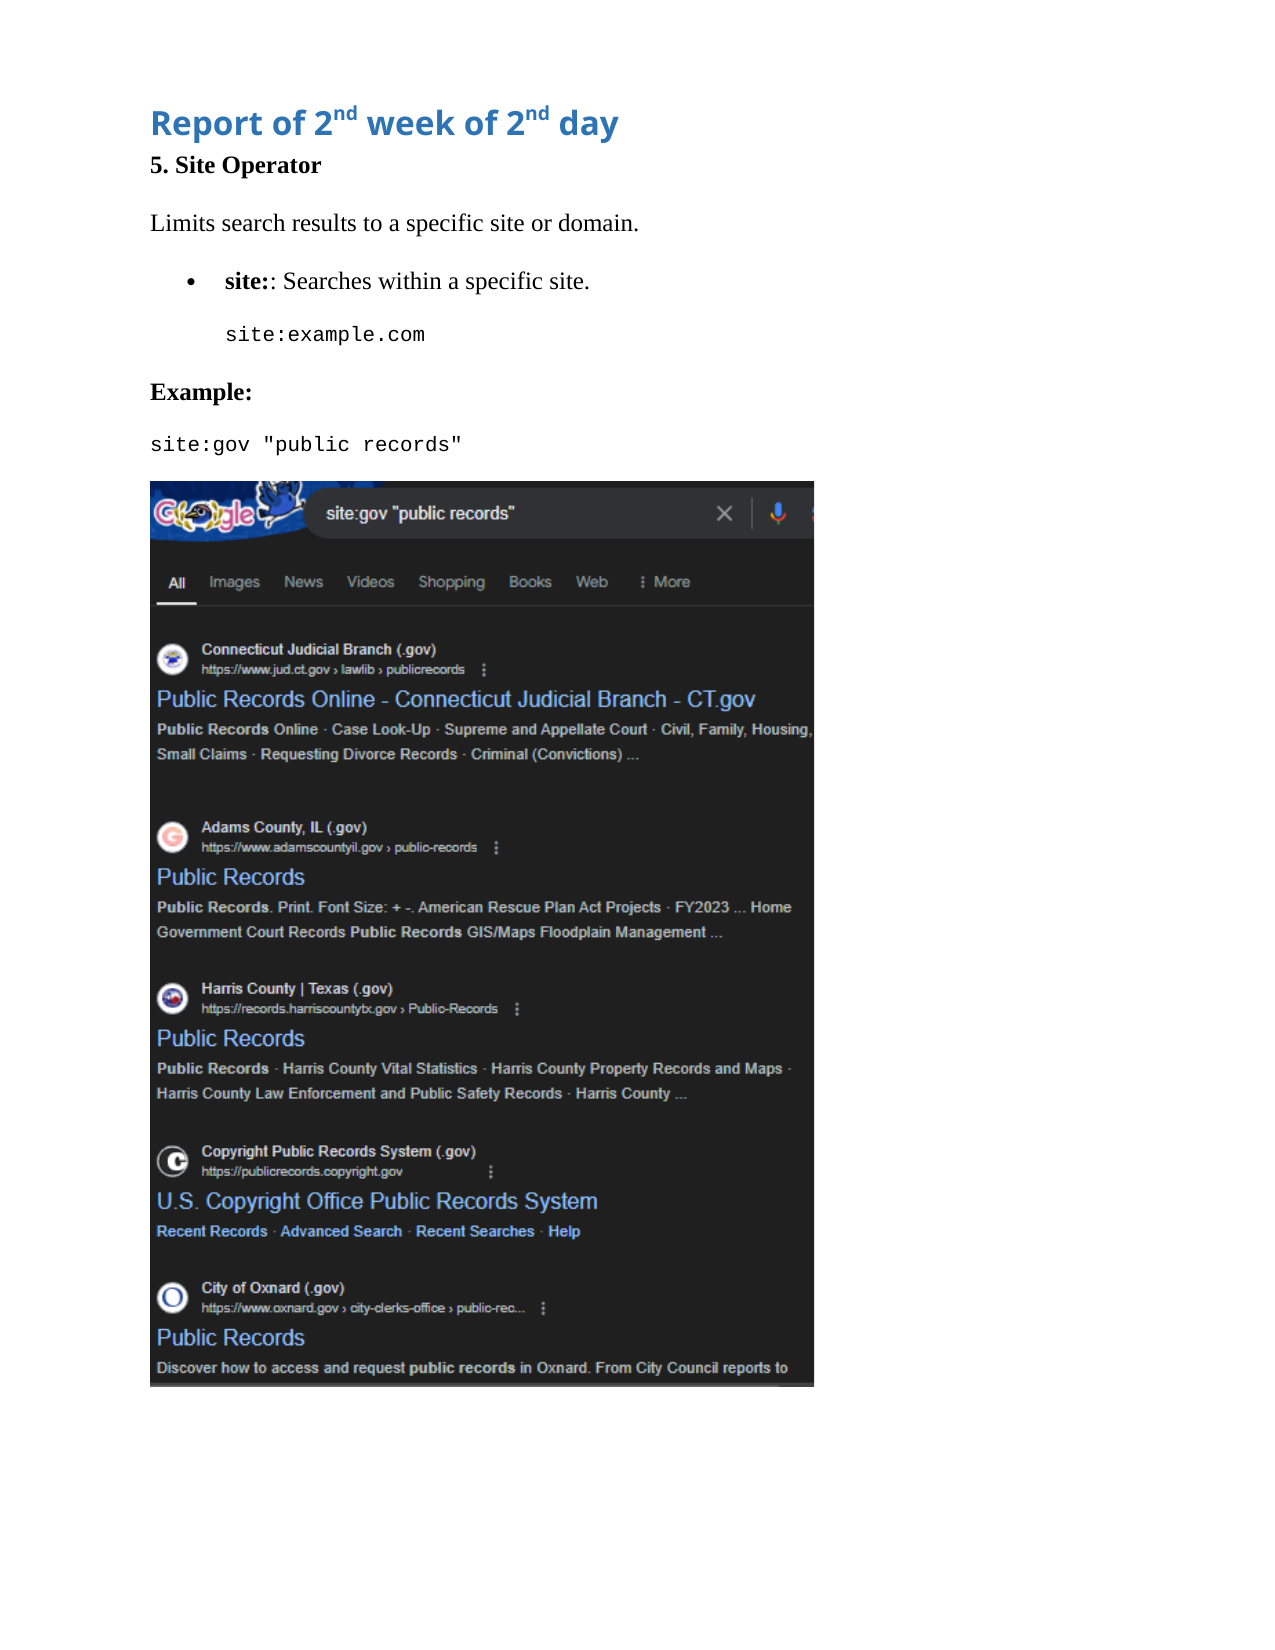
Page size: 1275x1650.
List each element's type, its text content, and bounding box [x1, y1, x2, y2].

text site:gov "public records" [150, 434, 1125, 458]
text site:example.com [225, 324, 1125, 347]
picture [150, 481, 815, 1387]
text 5. Site Operator [150, 150, 1125, 179]
text Limits search results to a specific site or domain. [150, 208, 1125, 237]
text Example: [150, 377, 1125, 405]
list site:: Searches within a specific site. [187, 266, 1125, 294]
